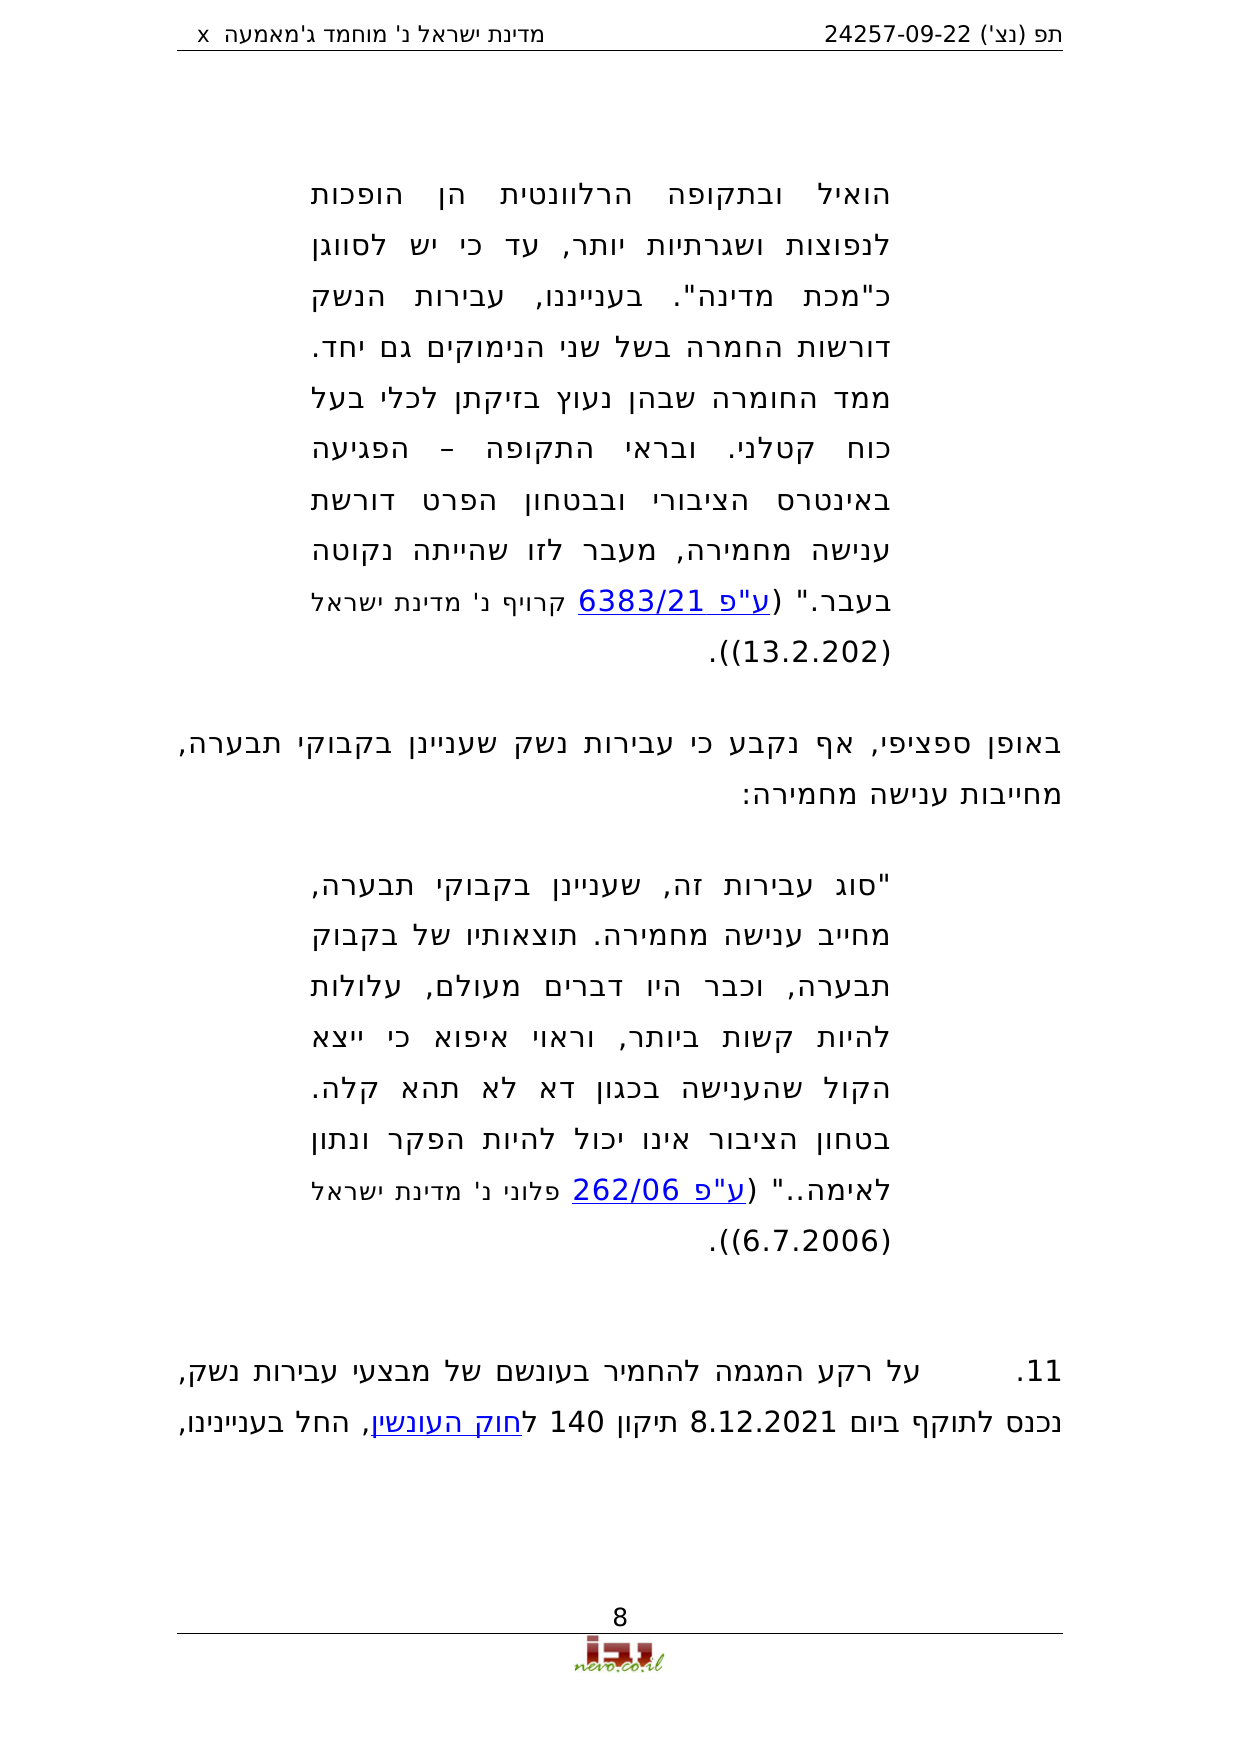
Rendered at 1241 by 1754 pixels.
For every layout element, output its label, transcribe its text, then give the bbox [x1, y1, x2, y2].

picture [574, 1635, 666, 1673]
text באופן ספציפי, אף נקבע כי עבירות נשק שעניינן בקבוקי תבערה, מחייבות ענישה מחמירה: [177, 726, 1063, 811]
text "סוג עבירות זה, שעניינן בקבוקי תבערה, מחייב ענישה מחמירה. תוצאותיו של בקבוק תבערה, וכבר היו דברים מעולם, עלולות להיות קשות ביותר, וראוי איפוא כי ייצא הקול שהענישה בכגון דא לא תהא קלה. בטחון הציבור אינו יכול להיות הפקר ונתון לאימה.." (ע"פ 262/06 פלוני נ' מדינת ישראל (6.7.2006)). [311, 868, 892, 1258]
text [177, 1355, 1063, 1439]
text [311, 177, 892, 669]
